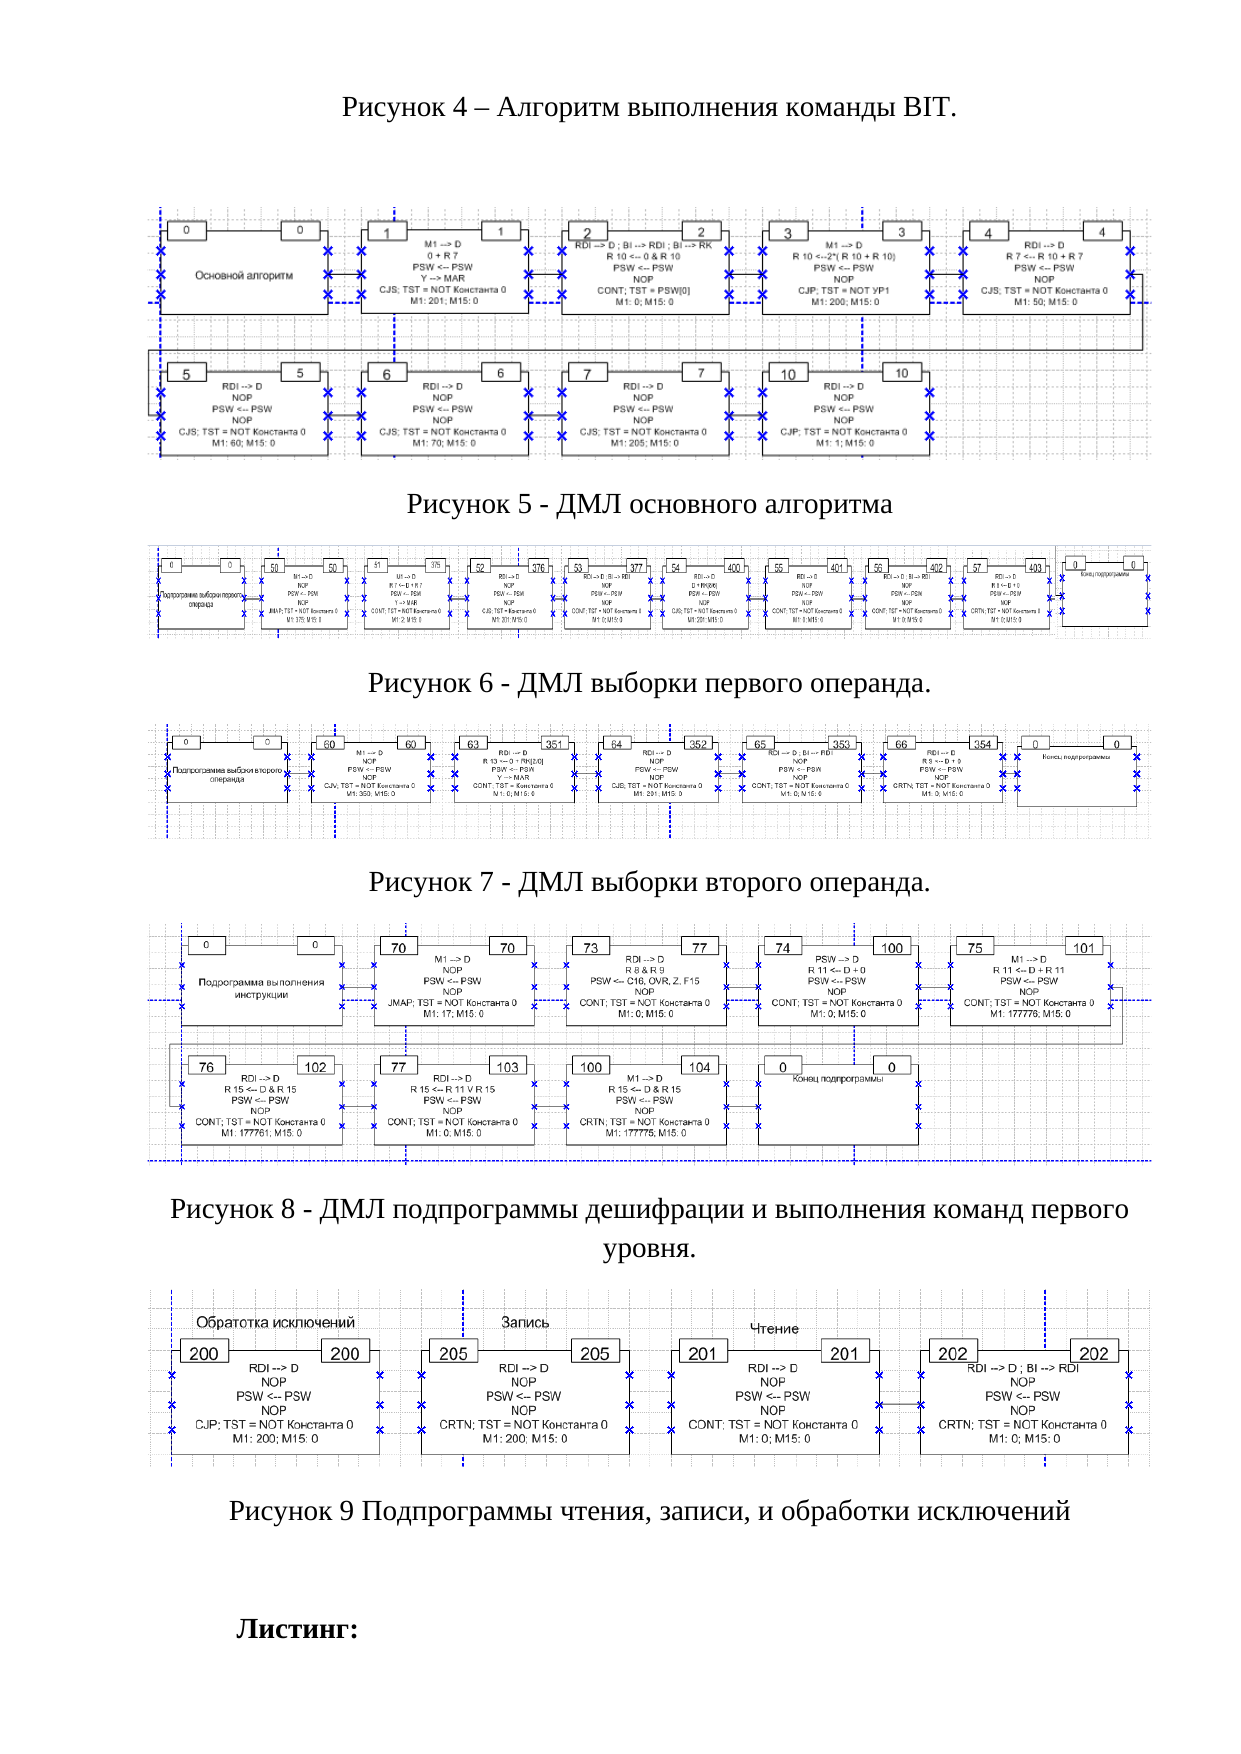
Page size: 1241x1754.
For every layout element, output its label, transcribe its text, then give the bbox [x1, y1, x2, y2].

picture [147, 724, 1152, 839]
picture [147, 207, 1152, 460]
picture [147, 923, 1152, 1166]
text Рисунок 5 - ДМЛ основного алгоритма [148, 486, 1152, 519]
text Листинг: [236, 1611, 1152, 1645]
picture [147, 545, 1152, 639]
text Рисунок 7 - ДМЛ выборки второго операнда. [148, 864, 1152, 897]
text Рисунок 9 Подпрограммы чтения, записи, и обработки исключений [148, 1493, 1152, 1526]
text Рисунок 8 - ДМЛ подпрограммы дешифрации и выполнения команд первого уровня. [148, 1192, 1152, 1264]
text Рисунок 4 – Алгоритм выполнения команды BIT. [148, 89, 1152, 122]
picture [147, 1289, 1152, 1467]
text Рисунок 6 - ДМЛ выборки первого операнда. [148, 665, 1152, 698]
